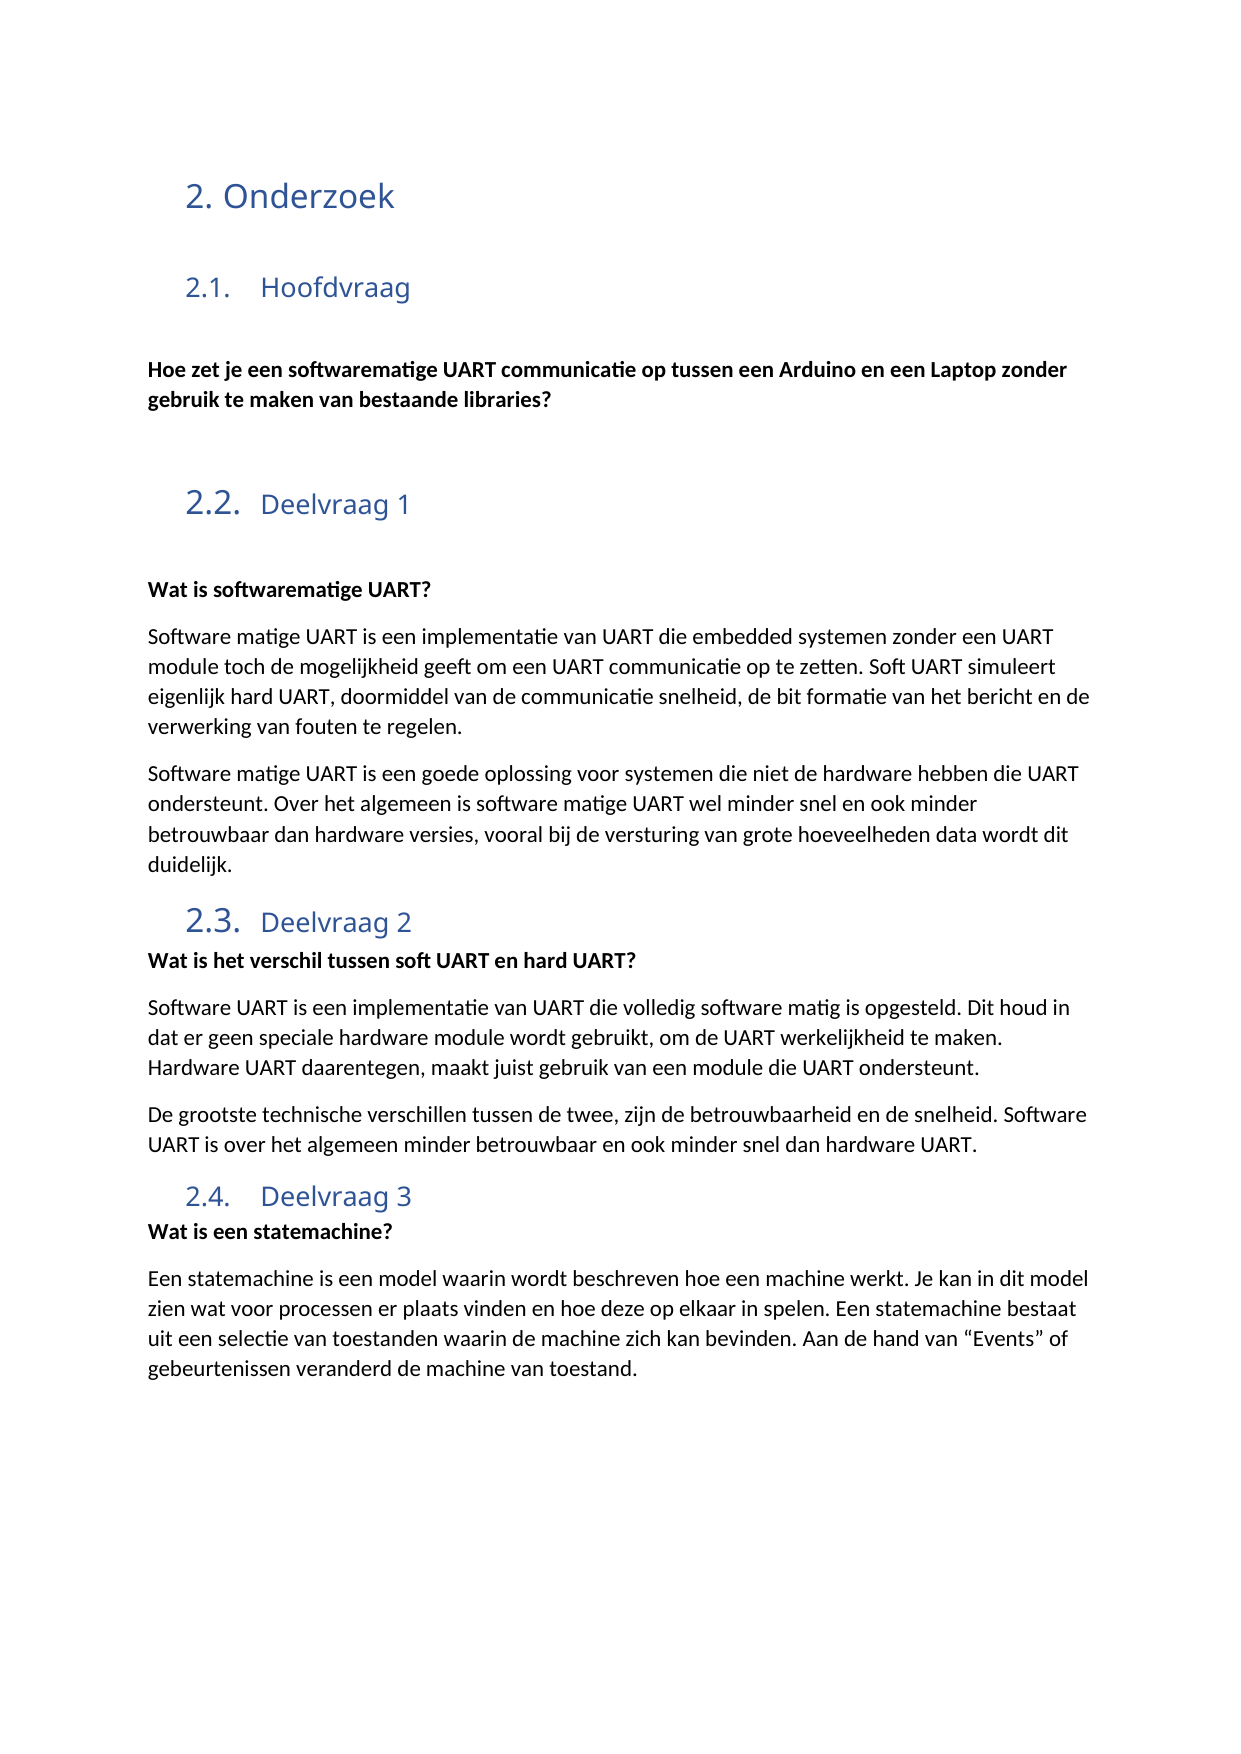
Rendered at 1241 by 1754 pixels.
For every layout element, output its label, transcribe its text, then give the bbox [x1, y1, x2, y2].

text Hoe zet je een softwarematige UART communicatie op tussen een Arduino en een Laptop zonder gebruik te maken van bestaande libraries? [148, 355, 1093, 413]
text Software UART is een implementatie van UART die volledig software matig is opgesteld. Dit houd in dat er geen speciale hardware module wordt gebruikt, om de UART werkelijkheid te maken. Hardware UART daarentegen, maakt juist gebruik van een module die UART ondersteunt. [148, 993, 1093, 1081]
subtitle Deelvraag 2 [185, 897, 1093, 942]
text De grootste technische verschillen tussen de twee, zijn de betrouwbaarheid en de snelheid. Software UART is over het algemeen minder betrouwbaar en ook minder snel dan hardware UART. [148, 1100, 1093, 1158]
text Wat is een statemachine? [148, 1217, 1093, 1245]
subtitle Deelvraag 3 [185, 1177, 1093, 1214]
subtitle Deelvraag 1 [185, 479, 1093, 524]
subtitle Hoofdvraag [185, 268, 1093, 305]
text Software matige UART is een goede oplossing voor systemen die niet de hardware hebben die UART ondersteunt. Over het algemeen is software matige UART wel minder snel en ook minder betrouwbaar dan hardware versies, vooral bij de versturing van grote hoeveelheden data wordt dit duidelijk. [148, 759, 1093, 878]
subtitle Onderzoek [185, 173, 1093, 218]
text Wat is softwarematige UART? [148, 575, 1093, 603]
text Wat is het verschil tussen soft UART en hard UART? [148, 946, 1093, 974]
text Een statemachine is een model waarin wordt beschreven hoe een machine werkt. Je kan in dit model zien wat voor processen er plaats vinden en hoe deze op elkaar in spelen. Een statemachine bestaat uit een selectie van toestanden waarin de machine zich kan bevinden. Aan de hand van “Events” of gebeurtenissen veranderd de machine van toestand. [148, 1264, 1093, 1382]
text Software matige UART is een implementatie van UART die embedded systemen zonder een UART module toch de mogelijkheid geeft om een UART communicatie op te zetten. Soft UART simuleert eigenlijk hard UART, doormiddel van de communicatie snelheid, de bit formatie van het bericht en de verwerking van fouten te regelen. [148, 622, 1093, 740]
